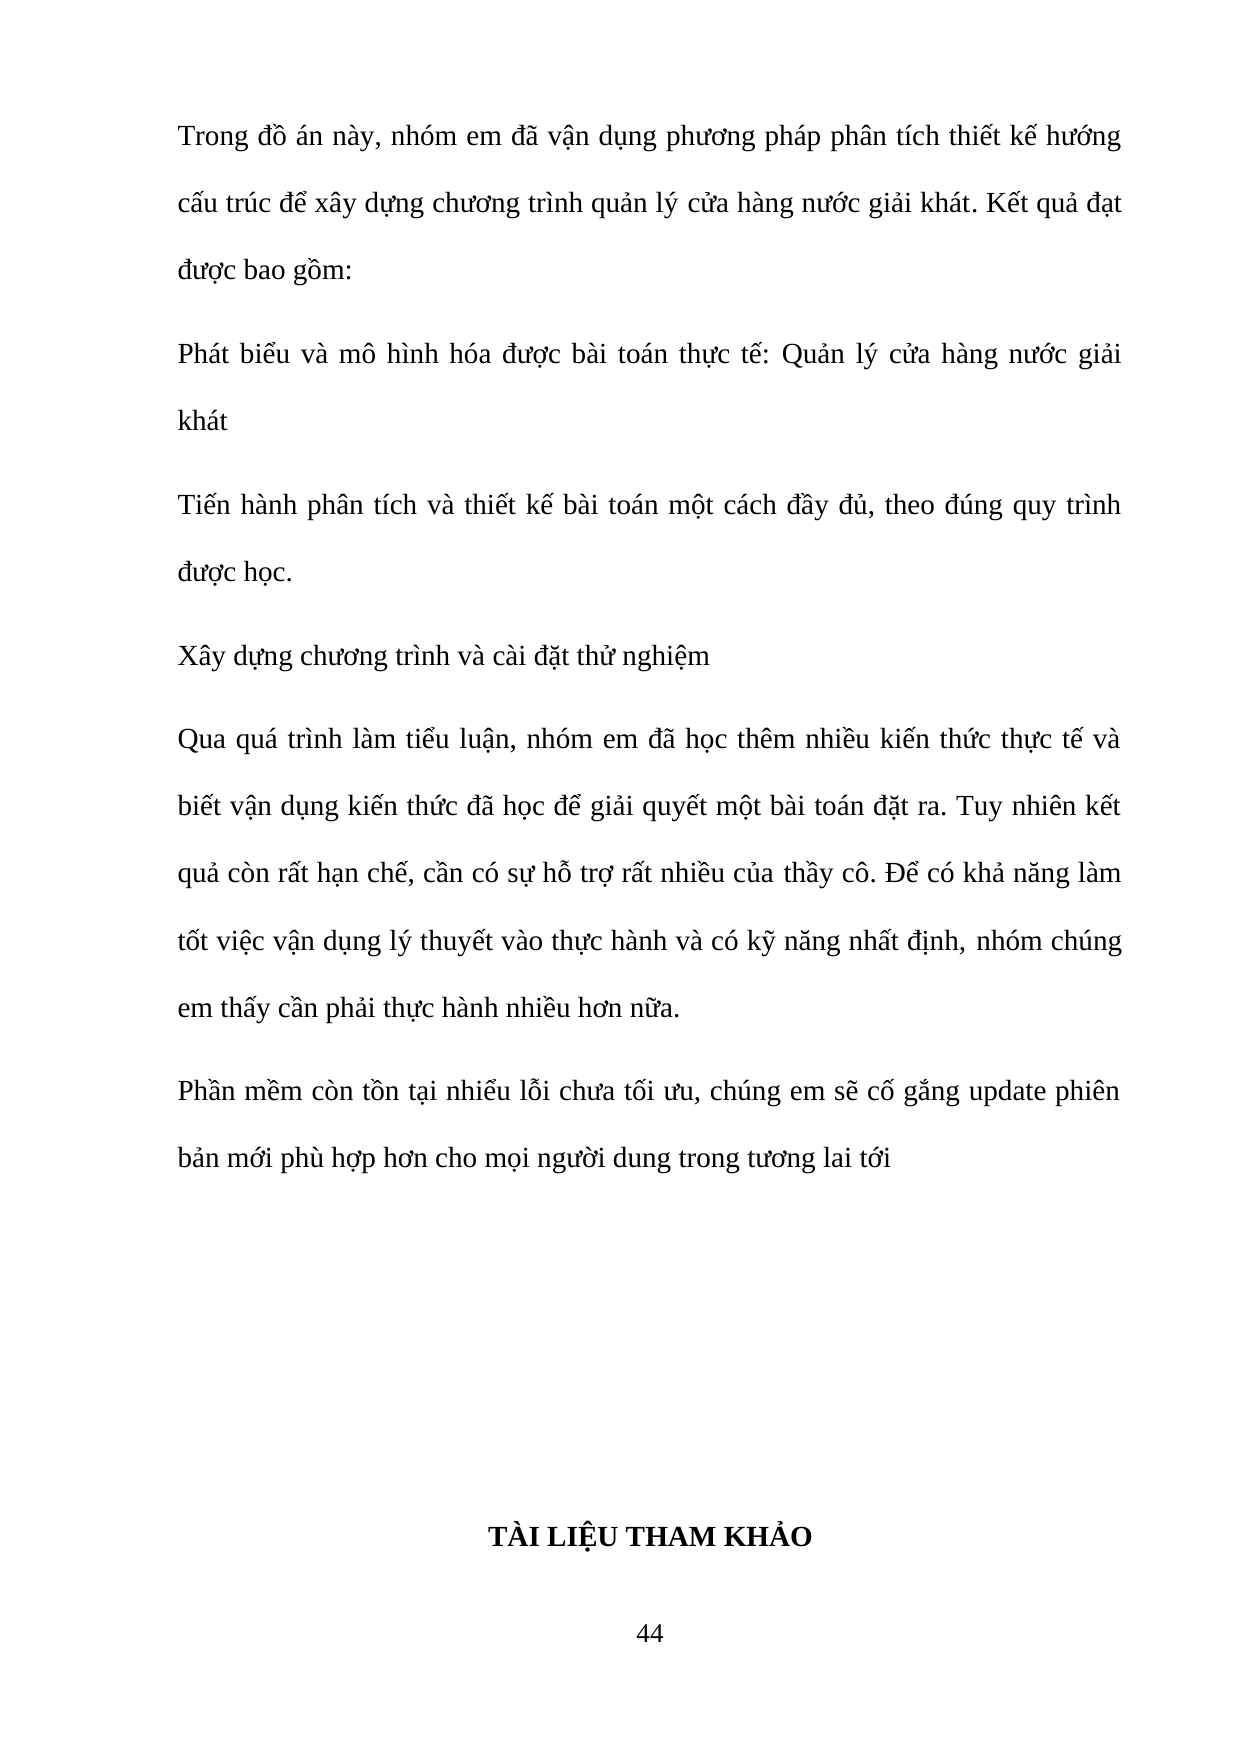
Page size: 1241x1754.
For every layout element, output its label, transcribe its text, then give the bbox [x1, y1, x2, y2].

text Trong đồ án này, nhóm em đã vận dụng phương pháp phân tích thiết kế hướng cấu trúc để xây dựng chương trình quản lý cửa hàng nước giải khát. Kết quả đạt được bao gồm: [177, 118, 1122, 286]
text Xây dựng chương trình và cài đặt thử nghiệm [177, 638, 1122, 671]
text Qua quá trình làm tiểu luận, nhóm em đã học thêm nhiều kiến thức thực tế và biết vận dụng kiến thức đã học để giải quyết một bài toán đặt ra. Tuy nhiên kết quả còn rất hạn chế, cần có sự hỗ trợ rất nhiều của thầy cô. Để có khả năng làm tốt việc vận dụng lý thuyết vào thực hành và có kỹ năng nhất định, nhóm chúng em thấy cần phải thực hành nhiều hơn nữa. [177, 721, 1122, 1023]
text Tiến hành phân tích và thiết kế bài toán một cách đầy đủ, theo đúng quy trình được học. [177, 487, 1122, 587]
text Phần mềm còn tồn tại nhiểu lỗi chưa tối ưu, chúng em sẽ cố gắng update phiên bản mới phù hợp hơn cho mọi người dung trong tương lai tới [177, 1073, 1122, 1174]
subtitle TÀI LIỆU THAM KHẢO [184, 1519, 1116, 1553]
text Phát biểu và mô hình hóa được bài toán thực tế: Quản lý cửa hàng nước giải khát [177, 336, 1122, 437]
